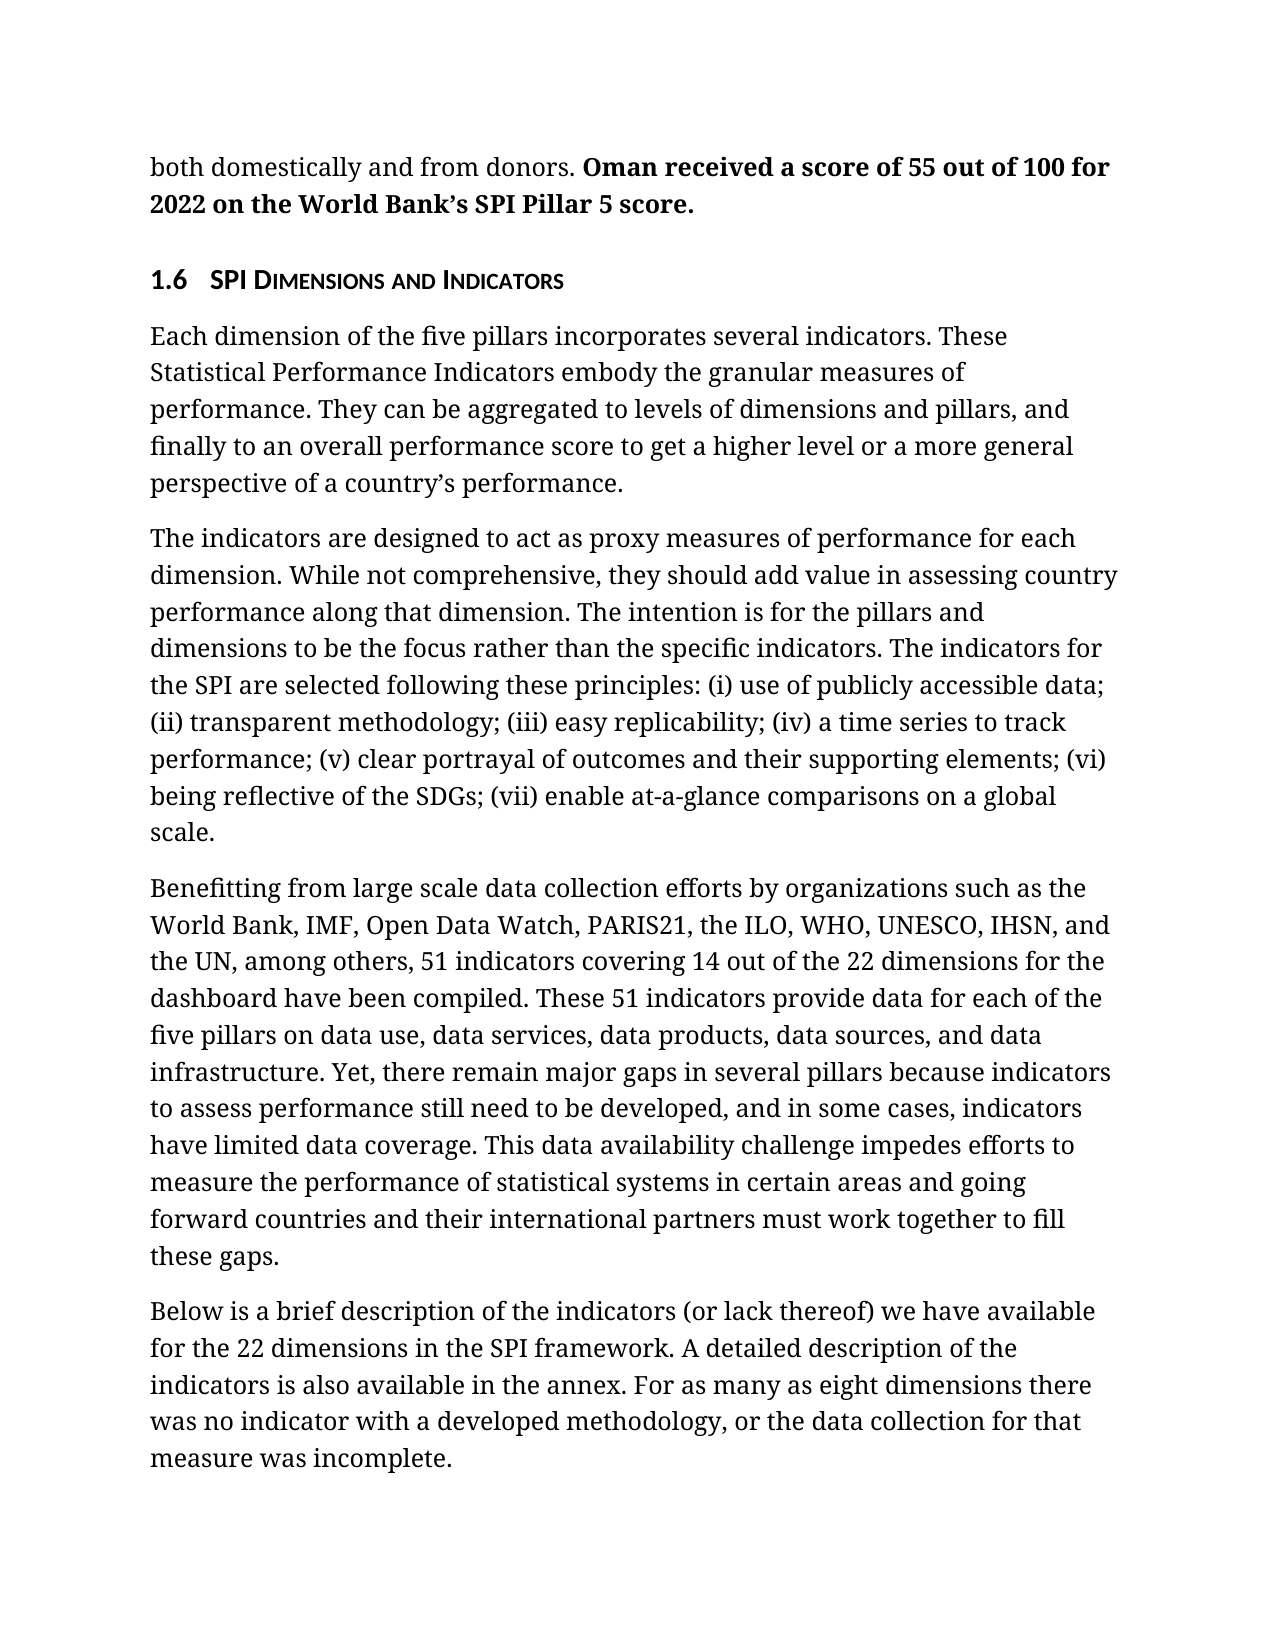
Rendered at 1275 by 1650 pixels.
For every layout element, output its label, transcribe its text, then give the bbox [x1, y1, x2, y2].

text Benefitting from large scale data collection efforts by organizations such as the World Bank, IMF, Open Data Watch, PARIS21, the ILO, WHO, UNESCO, IHSN, and the UN, among others, 51 indicators covering 14 out of the 22 dimensions for the dashboard have been compiled. These 51 indicators provide data for each of the five pillars on data use, data services, data products, data sources, and data infrastructure. Yet, there remain major gaps in several pillars because indicators to assess performance still need to be developed, and in some cases, indicators have limited data coverage. This data availability challenge impedes efforts to measure the performance of statistical systems in certain areas and going forward countries and their international partners must work together to fill these gaps. [150, 871, 1125, 1272]
text The indicators are designed to act as proxy measures of performance for each dimension. While not comprehensive, they should add value in assessing country performance along that dimension. The intention is for the pillars and dimensions to be the focus rather than the specific indicators. The indicators for the SPI are selected following these principles: (i) use of publicly accessible data; (ii) transparent methodology; (iii) easy replicability; (iv) a time series to track performance; (v) clear portrayal of outcomes and their supporting elements; (vi) being reflective of the SDGs; (vii) enable at-a-glance comparisons on a global scale. [150, 521, 1125, 849]
subtitle SPI Dimensions and Indicators [150, 261, 1125, 297]
text Each dimension of the five pillars incorporates several indicators. These Statistical Performance Indicators embody the granular measures of performance. They can be aggregated to levels of dimensions and pillars, and finally to an overall performance score to get a higher level or a more general perspective of a country’s performance. [150, 318, 1125, 499]
